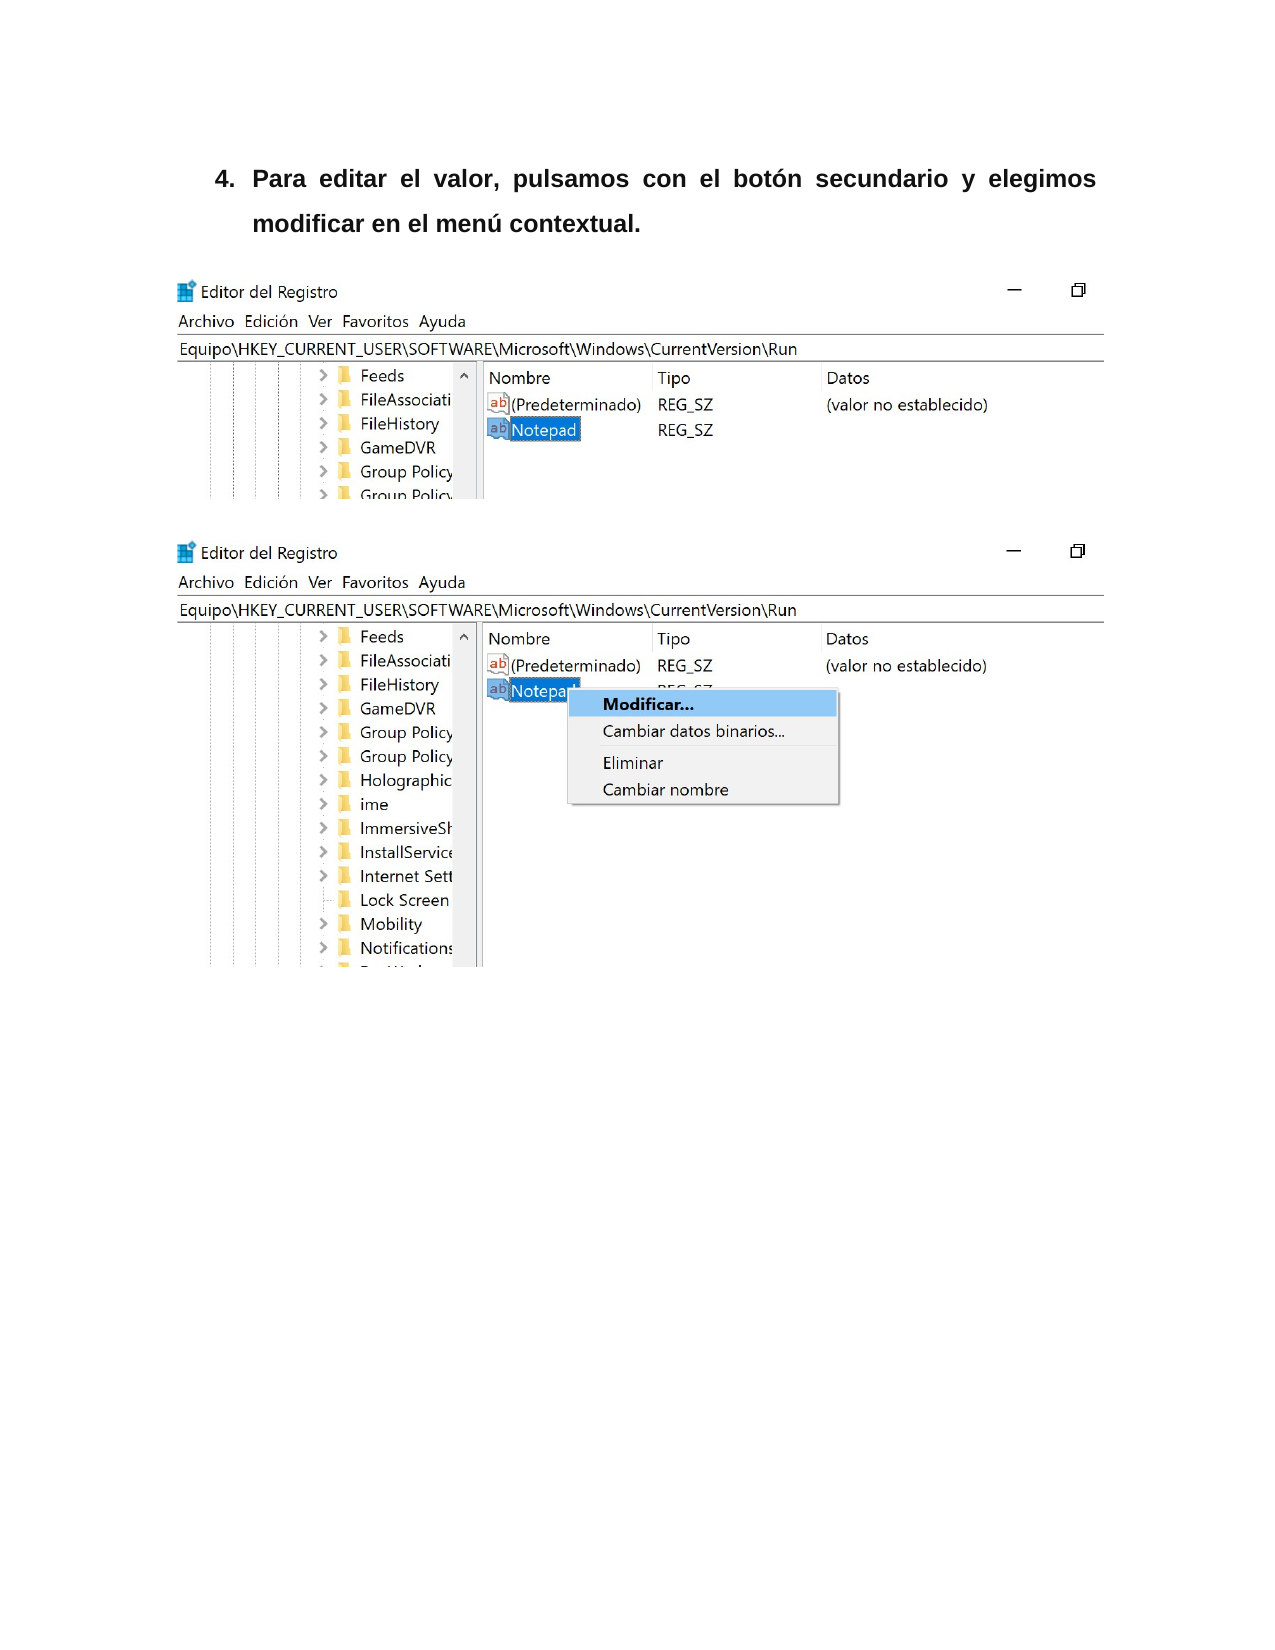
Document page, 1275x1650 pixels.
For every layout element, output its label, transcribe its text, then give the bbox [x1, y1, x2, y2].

picture [177, 279, 1104, 499]
subtitle Para editar el valor, pulsamos con el botón secundario y elegimos modificar en el menú contextual. [214, 163, 1098, 238]
picture [177, 540, 1104, 967]
